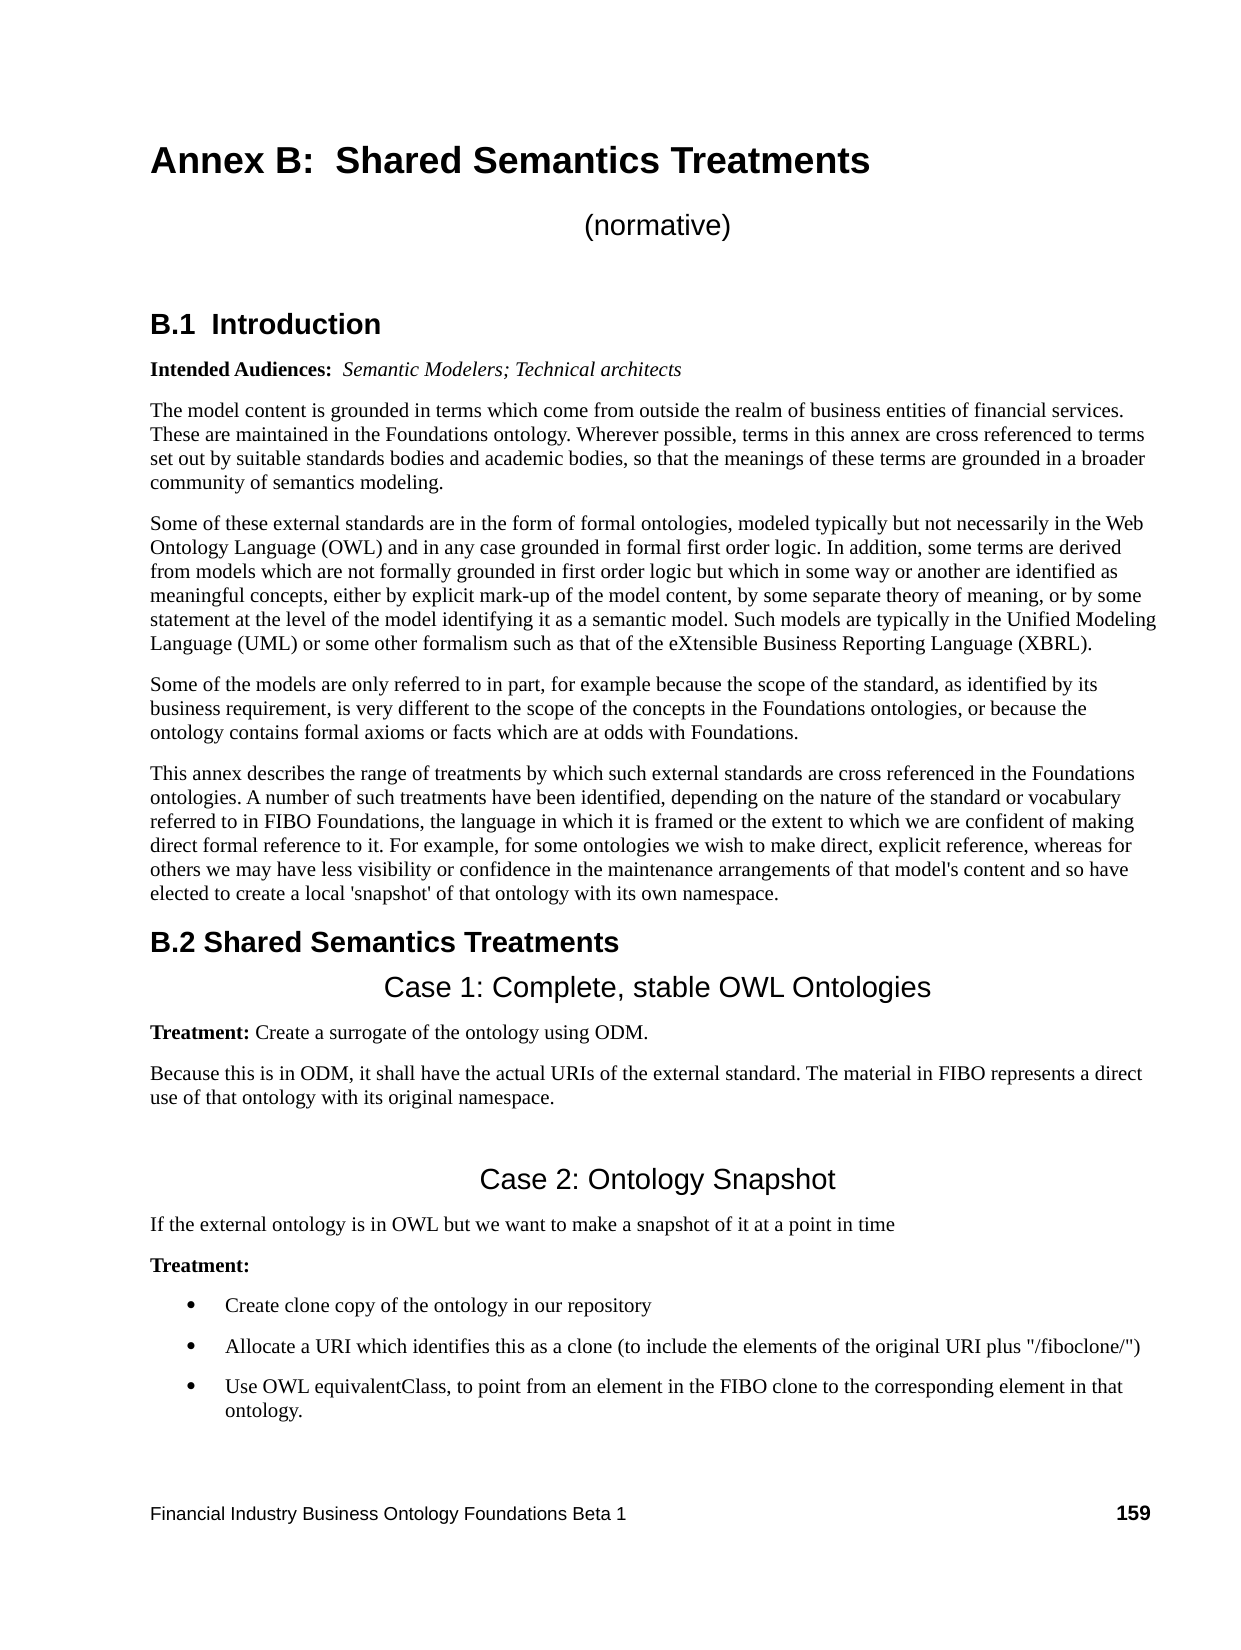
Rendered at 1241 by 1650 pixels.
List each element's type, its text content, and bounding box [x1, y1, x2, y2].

text Some of the models are only referred to in part, for example because the scope of the standard, as identified by its business requirement, is very different to the scope of the concepts in the Foundations ontologies, or because the ontology contains formal axioms or facts which are at odds with Foundations. [150, 672, 1165, 744]
text Intended Audiences: Semantic Modelers; Technical architects [150, 357, 1165, 381]
subtitle Annex B: Shared Semantics Treatments [150, 138, 1165, 181]
list Create clone copy of the ontology in our repository [187, 1293, 1165, 1317]
text Case 2: Ontology Snapshot [150, 1162, 1165, 1196]
text Treatment: Create a surrogate of the ontology using ODM. [150, 1020, 1165, 1044]
list Use OWL equivalentClass, to point from an element in the FIBO clone to the corresponding element in that ontology. [187, 1374, 1165, 1422]
text If the external ontology is in OWL but we want to make a snapshot of it at a point in time [150, 1212, 1165, 1236]
list Allocate a URI which identifies this as a clone (to include the elements of the original URI plus "/fiboclone/") [187, 1333, 1165, 1358]
text Because this is in ODM, it shall have the actual URIs of the external standard. The material in FIBO represents a direct use of that ontology with its original namespace. [150, 1061, 1165, 1109]
text Case 1: Complete, stable OWL Ontologies [150, 970, 1165, 1004]
text (normative) [150, 208, 1165, 242]
subtitle B.1 Introduction [150, 307, 1165, 341]
text The model content is grounded in terms which come from outside the realm of business entities of financial services. These are maintained in the Foundations ontology. Wherever possible, terms in this annex are cross referenced to terms set out by suitable standards bodies and academic bodies, so that the meanings of these terms are grounded in a broader community of semantics modeling. [150, 398, 1165, 494]
text Some of these external standards are in the form of formal ontologies, modeled typically but not necessarily in the Web Ontology Language (OWL) and in any case grounded in formal first order logic. In addition, some terms are derived from models which are not formally grounded in first order logic but which in some way or another are identified as meaningful concepts, either by explicit mark-up of the model content, by some separate theory of meaning, or by some statement at the level of the model identifying it as a semantic model. Such models are typically in the Unified Modeling Language (UML) or some other formalism such as that of the eXtensible Business Reporting Language (XBRL). [150, 511, 1165, 655]
subtitle B.2 Shared Semantics Treatments [150, 925, 1165, 958]
text Treatment: [150, 1252, 1165, 1277]
text This annex describes the range of treatments by which such external standards are cross referenced in the Foundations ontologies. A number of such treatments have been identified, depending on the nature of the standard or vocabulary referred to in FIBO Foundations, the language in which it is framed or the extent to which we are confident of making direct formal reference to it. For example, for some ontologies we wish to make direct, explicit reference, whereas for others we may have less visibility or confidence in the maintenance arrangements of that model's content and so have elected to create a local 'snapshot' of that ontology with its own namespace. [150, 761, 1165, 905]
